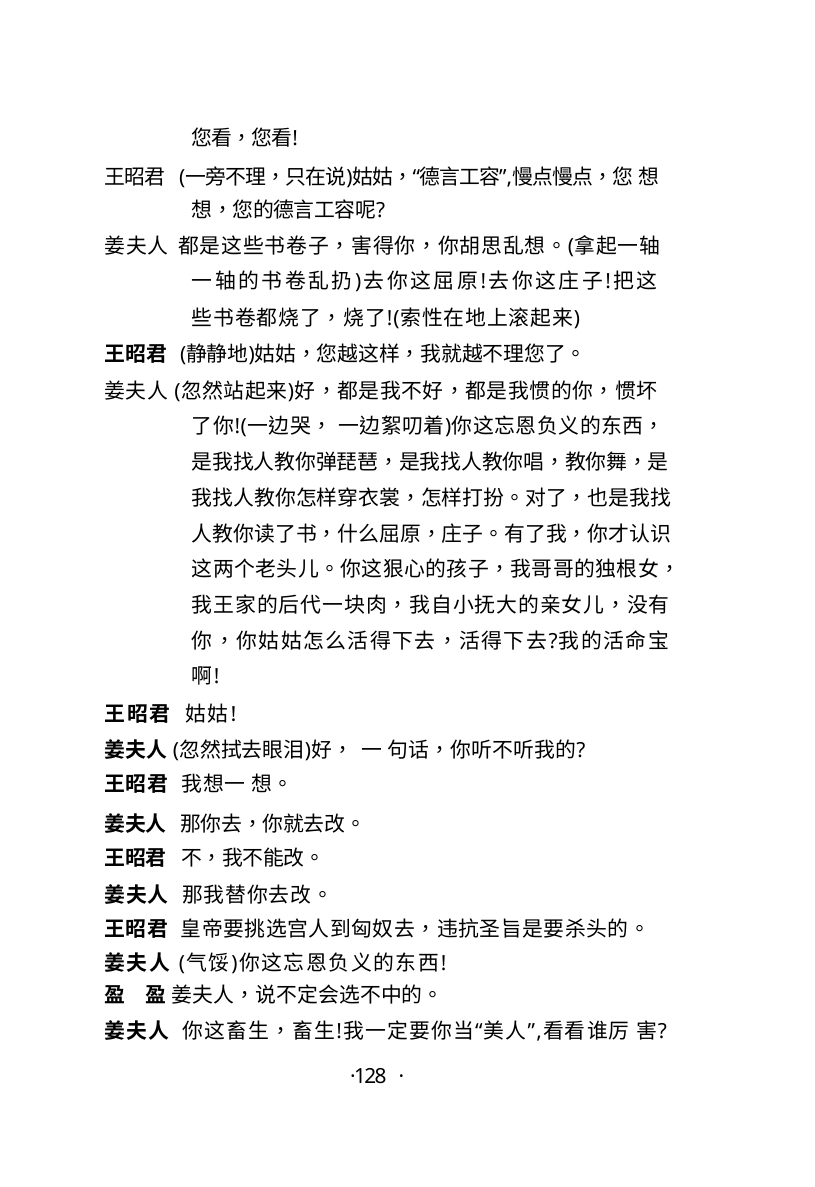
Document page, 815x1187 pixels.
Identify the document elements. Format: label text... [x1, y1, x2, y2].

text 王昭君 姑姑! [104, 700, 692, 727]
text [104, 1016, 673, 1045]
text 王昭君 (一旁不理，只在说)姑姑，“德言工容”,慢点慢点，您 想想，您的德言工容呢? [104, 162, 672, 223]
text 姜夫人 (忽然拭去眼泪)好， 一 句话，你听不听我的? 王昭君 我想一 想。 [104, 735, 591, 798]
text 王昭君 皇帝要挑选宫人到匈奴去，违抗圣旨是要杀头的。 [104, 914, 692, 942]
text 姜夫人 那你去，你就去改。 王昭君 不，我不能改。 [104, 809, 371, 872]
text 些书卷都烧了，烧了!(索性在地上滚起来) 王昭君 (静静地)姑姑，您越这样，我就越不理您了。 [104, 303, 600, 368]
text 姜夫人 都是这些书卷子，害得你，你胡思乱想。(拿起一轴 一轴的书卷乱扔)去你这屈原!去你这庄子!把这 [104, 232, 675, 295]
text 姜夫人 那我替你去改。 [104, 881, 692, 907]
text 姜夫人 (气馁)你这忘恩负义的东西! 盈 盈 姜夫人，说不定会选不中的。 [104, 948, 459, 1008]
text 姜夫人 (忽然站起来)好，都是我不好，都是我惯的你，惯坏 了你!(一边哭， 一边絮叨着)你这忘恩负义的东西， 是我找人教你弹琵琶，是我找人教你唱，教你舞，是 我找人教你怎样穿衣裳，怎样打扮。对了，也是我找 人教你读了书，什么屈原，庄子。有了我，你才认识 这两个老头儿。你这狠心的孩子，我哥哥的独根女， 我王家的后代一块肉，我自小抚大的亲女儿，没有 你，你姑姑怎么活得下去，活得下去?我的活命宝 啊! [104, 376, 681, 690]
text 您看，您看! [192, 125, 692, 151]
